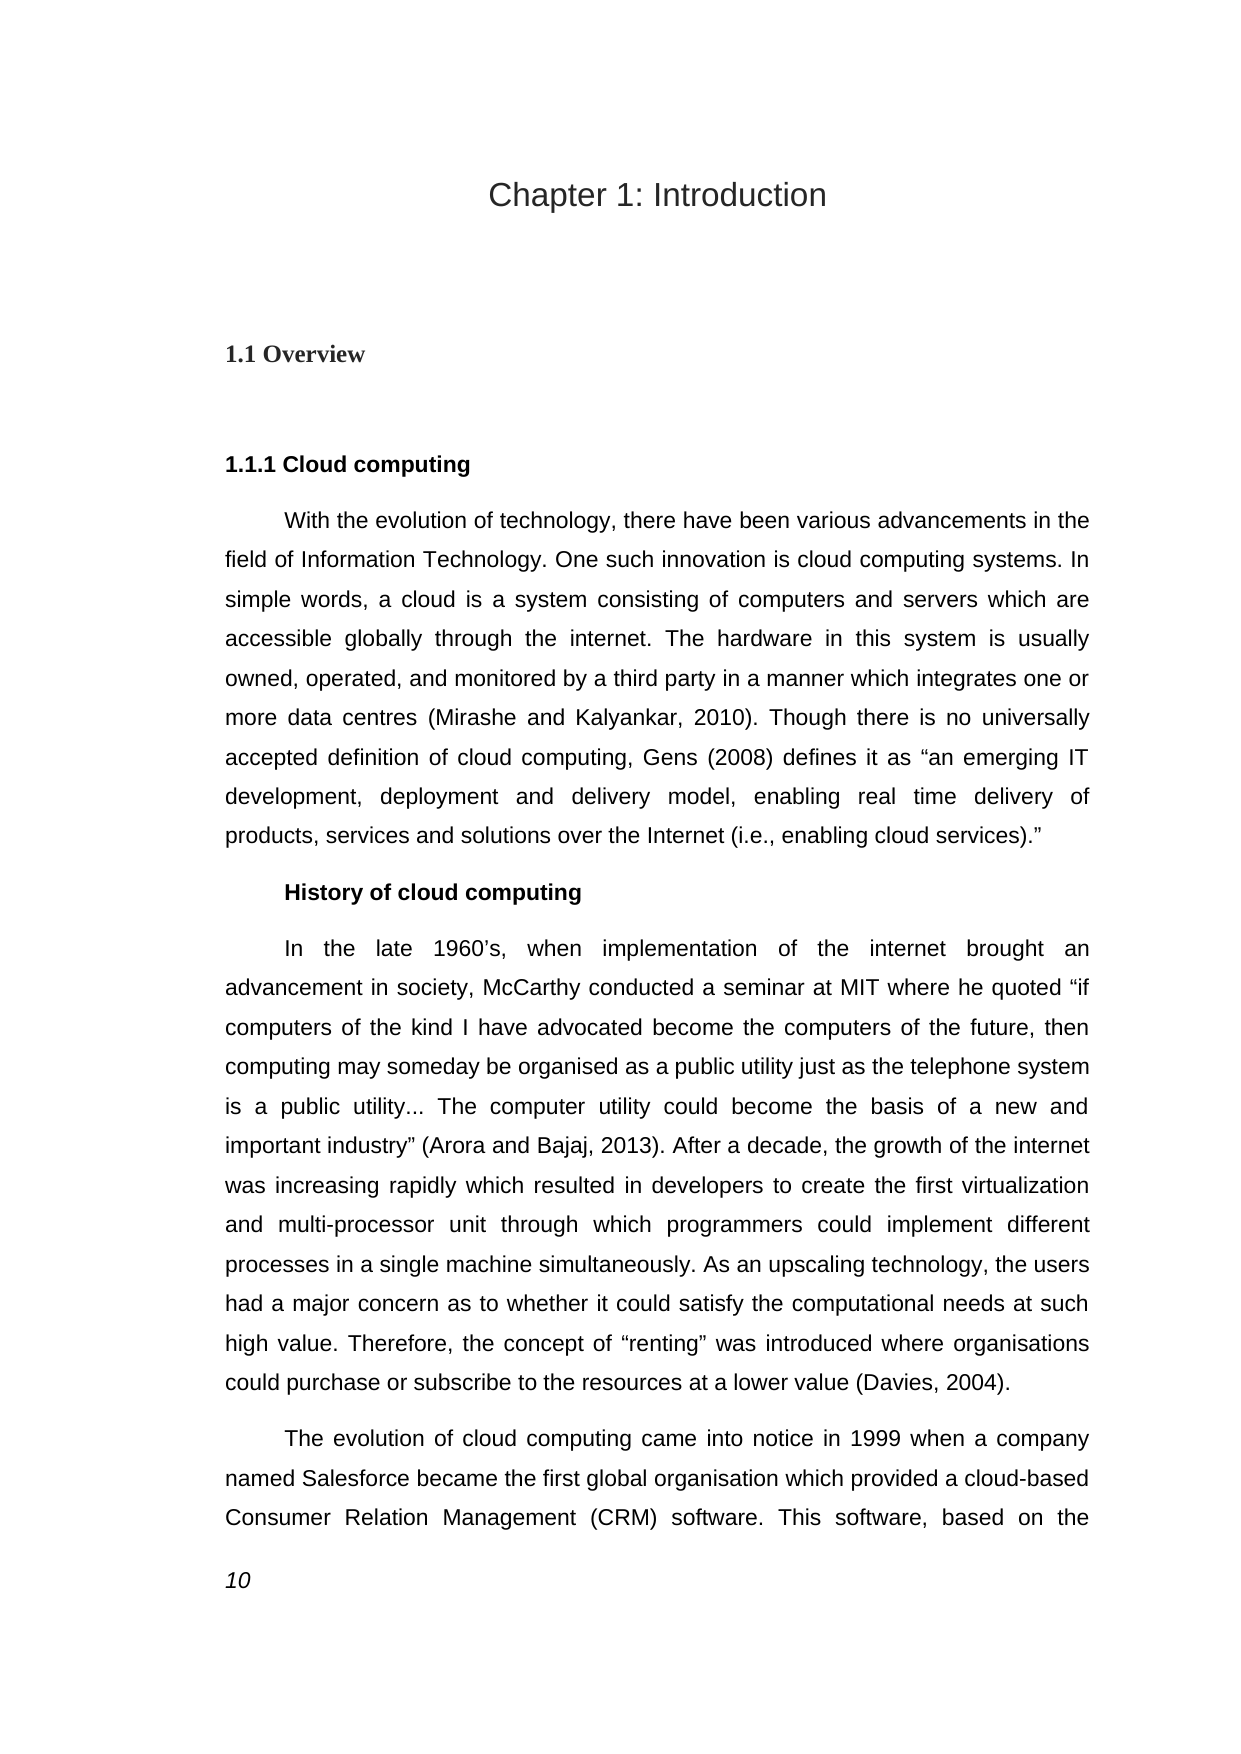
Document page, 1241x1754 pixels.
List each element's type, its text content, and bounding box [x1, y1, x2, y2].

text 1.1.1 Cloud computing [225, 451, 1090, 477]
subtitle Chapter 1: Introduction [225, 175, 1090, 213]
text In the late 1960’s, when implementation of the internet brought an advancement in society, McCarthy conducted a seminar at MIT where he quoted “if computers of the kind I have advocated become the computers of the future, then computing may someday be organised as a public utility just as the telephone system is a public utility... The computer utility could become the basis of a new and important industry” (Arora and Bajaj, 2013). After a decade, the growth of the internet was increasing rapidly which resulted in developers to create the first virtualization and multi-processor unit through which programmers could implement different processes in a single machine simultaneously. As an upscaling technology, the users had a major concern as to whether it could satisfy the computational needs at such high value. Therefore, the concept of “renting” was introduced where organisations could purchase or subscribe to the resources at a lower value (Davies, 2004). [225, 935, 1090, 1395]
text With the evolution of technology, there have been various advancements in the field of Information Technology. One such innovation is cloud computing systems. In simple words, a cloud is a system consisting of computers and servers which are accessible globally through the internet. The hardware in this system is usually owned, operated, and monitored by a third party in a manner which integrates one or more data centres (Mirashe and Kalyankar, 2010). Though there is no universally accepted definition of cloud computing, Gens (2008) defines it as “an emerging IT development, deployment and delivery model, enabling real time delivery of products, services and solutions over the Internet (i.e., enabling cloud services).” [225, 507, 1090, 849]
text History of cloud computing [225, 879, 1090, 905]
subtitle 1.1 Overview [225, 339, 1090, 367]
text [225, 1425, 1090, 1531]
